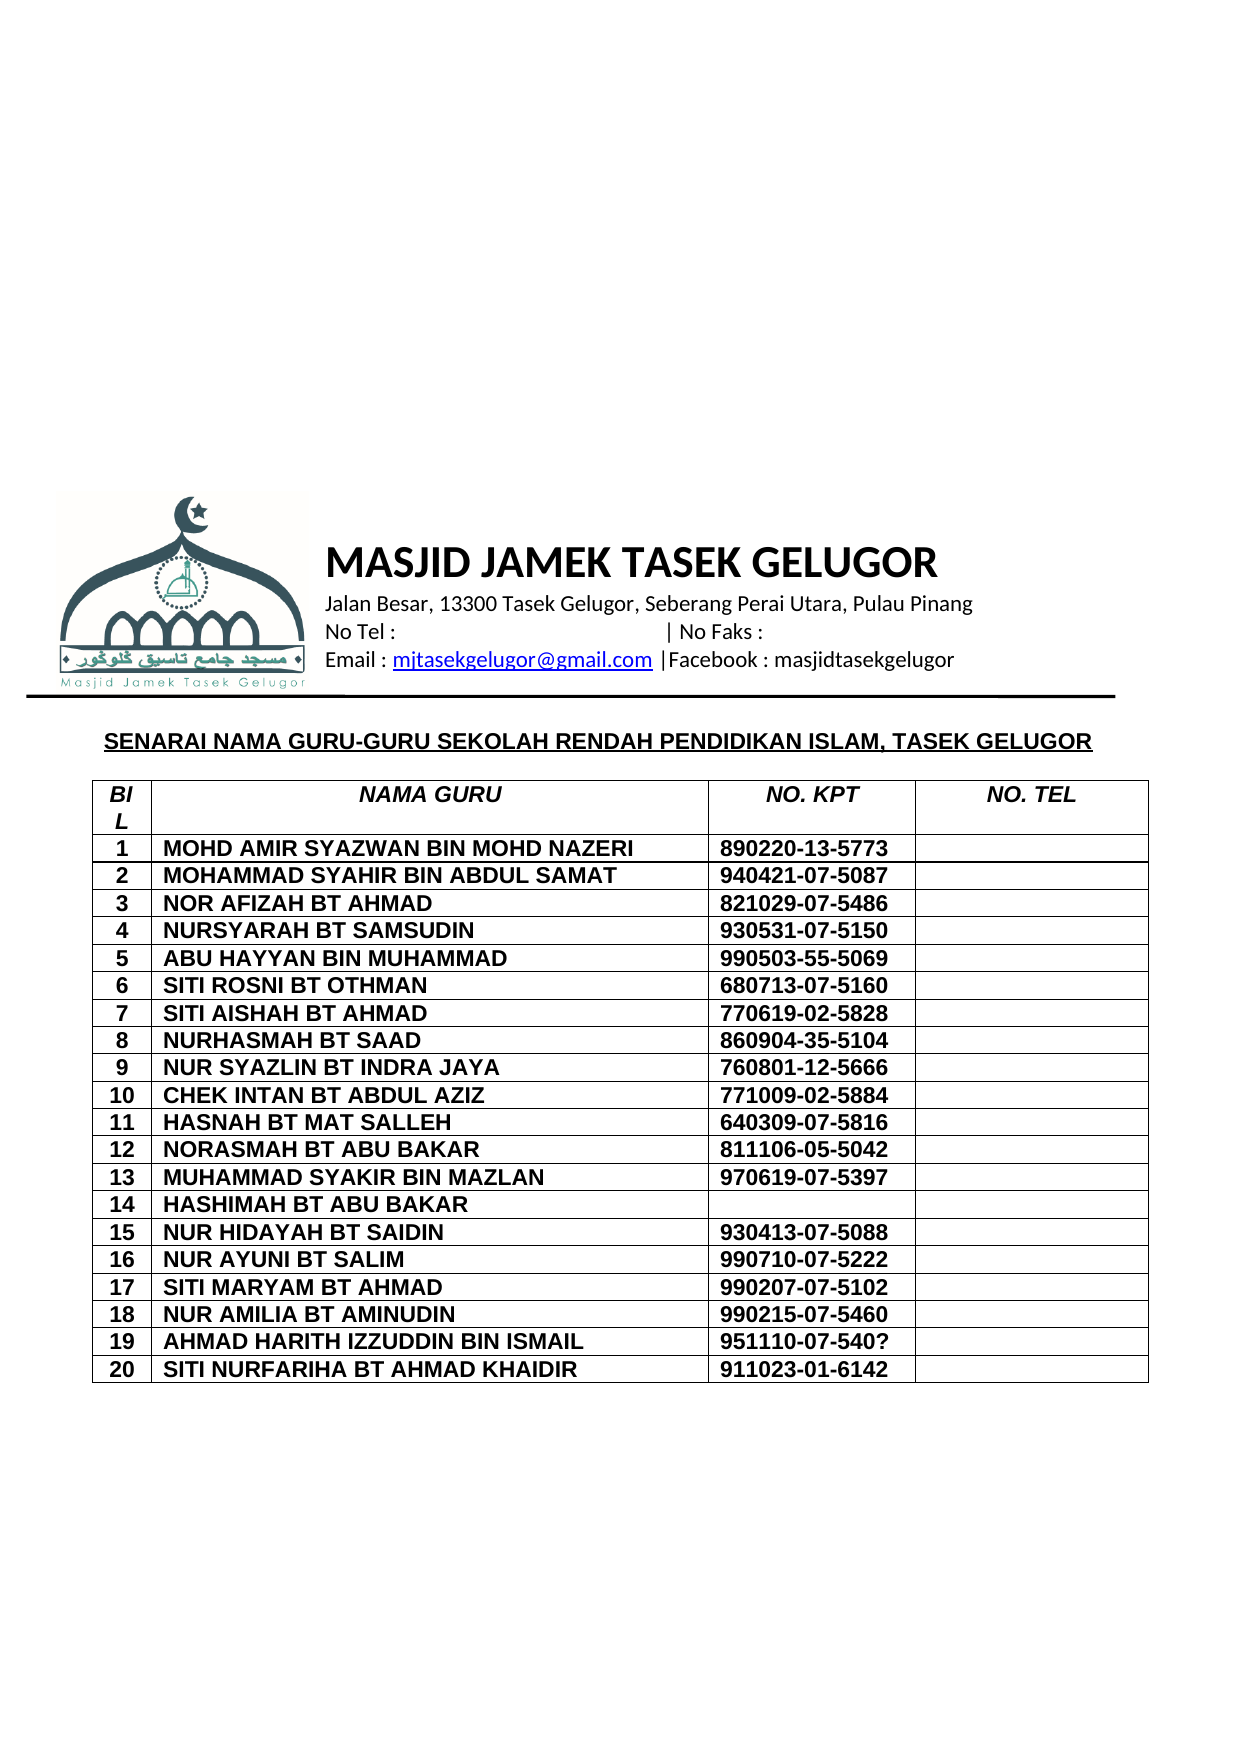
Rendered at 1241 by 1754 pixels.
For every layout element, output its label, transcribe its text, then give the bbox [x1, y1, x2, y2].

table_cell NUR SYAZLIN BT INDRA JAYA [152, 1054, 708, 1081]
table_cell 990503-55-5069 [709, 945, 915, 971]
table_cell 940421-07-5087 [709, 863, 915, 889]
table_cell [916, 1136, 1148, 1163]
table_cell 771009-02-5884 [709, 1082, 915, 1108]
table_cell [916, 1246, 1148, 1272]
table_cell 5 [93, 945, 151, 971]
table_cell [916, 1164, 1148, 1190]
table_cell 680713-07-5160 [709, 972, 915, 998]
table_cell 990215-07-5460 [709, 1301, 915, 1327]
table_cell 760801-12-5666 [709, 1054, 915, 1081]
table_cell 2 [93, 863, 151, 889]
table_cell HASNAH BT MAT SALLEH [152, 1109, 708, 1135]
table_cell MUHAMMAD SYAKIR BIN MAZLAN [152, 1164, 708, 1190]
table_cell NUR AYUNI BT SALIM [152, 1246, 708, 1272]
table_cell [916, 917, 1148, 944]
table_cell NURHASMAH BT SAAD [152, 1027, 708, 1053]
text Email : mjtasekgelugor@gmail.com |Facebook : masjidtasekgelugor [325, 645, 1137, 673]
table_cell SITI AISHAH BT AHMAD [152, 1000, 708, 1026]
table_cell [916, 972, 1148, 998]
table_cell 12 [93, 1136, 151, 1163]
picture [55, 491, 310, 694]
table_cell 930413-07-5088 [709, 1219, 915, 1245]
table_cell 3 [93, 890, 151, 916]
table_header NO. TEL [916, 781, 1148, 834]
table_cell [916, 1219, 1148, 1245]
table_cell MOHAMMAD SYAHIR BIN ABDUL SAMAT [152, 863, 708, 889]
table_cell 9 [93, 1054, 151, 1081]
table_cell [916, 1191, 1148, 1218]
text Jalan Besar, 13300 Tasek Gelugor, Seberang Perai Utara, Pulau Pinang [251, 589, 1137, 617]
table_cell [916, 945, 1148, 971]
table_cell MOHD AMIR SYAZWAN BIN MOHD NAZERI [152, 835, 708, 861]
table_cell 6 [93, 972, 151, 998]
table_cell NORASMAH BT ABU BAKAR [152, 1136, 708, 1163]
table_cell 860904-35-5104 [709, 1027, 915, 1053]
table_cell [916, 1000, 1148, 1026]
table_cell 8 [93, 1027, 151, 1053]
table_cell 821029-07-5486 [709, 890, 915, 916]
table_cell 811106-05-5042 [709, 1136, 915, 1163]
table_cell 14 [93, 1191, 151, 1218]
table_cell 990207-07-5102 [709, 1274, 915, 1300]
table_cell [916, 835, 1148, 861]
text MASJID JAMEK TASEK GELUGOR [251, 533, 1137, 589]
table_cell NUR HIDAYAH BT SAIDIN [152, 1219, 708, 1245]
text SENARAI NAMA GURU-GURU SEKOLAH RENDAH PENDIDIKAN ISLAM, TASEK GELUGOR [103, 728, 1137, 754]
table_cell [916, 890, 1148, 916]
table_cell 911023-01-6142 [709, 1356, 915, 1382]
table_cell 951110-07-540? [709, 1328, 915, 1354]
table_cell CHEK INTAN BT ABDUL AZIZ [152, 1082, 708, 1108]
table_cell [709, 1191, 915, 1218]
table_header NO. KPT [709, 781, 915, 834]
table_cell 18 [93, 1301, 151, 1327]
table_cell NURSYARAH BT SAMSUDIN [152, 917, 708, 944]
table_cell 17 [93, 1274, 151, 1300]
table_cell NUR AMILIA BT AMINUDIN [152, 1301, 708, 1327]
table_cell [916, 1274, 1148, 1300]
table_cell [916, 1054, 1148, 1081]
table_cell [916, 1356, 1148, 1382]
table_cell 10 [93, 1082, 151, 1108]
table_cell 640309-07-5816 [709, 1109, 915, 1135]
table_cell HASHIMAH BT ABU BAKAR [152, 1191, 708, 1218]
table_cell [916, 1082, 1148, 1108]
text No Tel : | No Faks : [325, 617, 1137, 645]
table_cell 13 [93, 1164, 151, 1190]
table_cell 990710-07-5222 [709, 1246, 915, 1272]
table_cell 20 [93, 1356, 151, 1382]
table_cell SITI NURFARIHA BT AHMAD KHAIDIR [152, 1356, 708, 1382]
table_cell NOR AFIZAH BT AHMAD [152, 890, 708, 916]
table_cell 890220-13-5773 [709, 835, 915, 861]
table_cell SITI MARYAM BT AHMAD [152, 1274, 708, 1300]
table_cell [916, 1301, 1148, 1327]
table_cell 930531-07-5150 [709, 917, 915, 944]
table_cell AHMAD HARITH IZZUDDIN BIN ISMAIL [152, 1328, 708, 1354]
table_cell 4 [93, 917, 151, 944]
table_cell [916, 863, 1148, 889]
table_cell 770619-02-5828 [709, 1000, 915, 1026]
table_cell 15 [93, 1219, 151, 1245]
table_cell [916, 1109, 1148, 1135]
table_header NAMA GURU [152, 781, 708, 834]
table_cell ABU HAYYAN BIN MUHAMMAD [152, 945, 708, 971]
table_cell 1 [93, 835, 151, 861]
table_cell [916, 1328, 1148, 1354]
table_cell 11 [93, 1109, 151, 1135]
table_cell [916, 1027, 1148, 1053]
table_cell 970619-07-5397 [709, 1164, 915, 1190]
table_header BIL [93, 781, 151, 834]
table_cell 7 [93, 1000, 151, 1026]
table_cell SITI ROSNI BT OTHMAN [152, 972, 708, 998]
table_cell 16 [93, 1246, 151, 1272]
table_cell 19 [93, 1328, 151, 1354]
